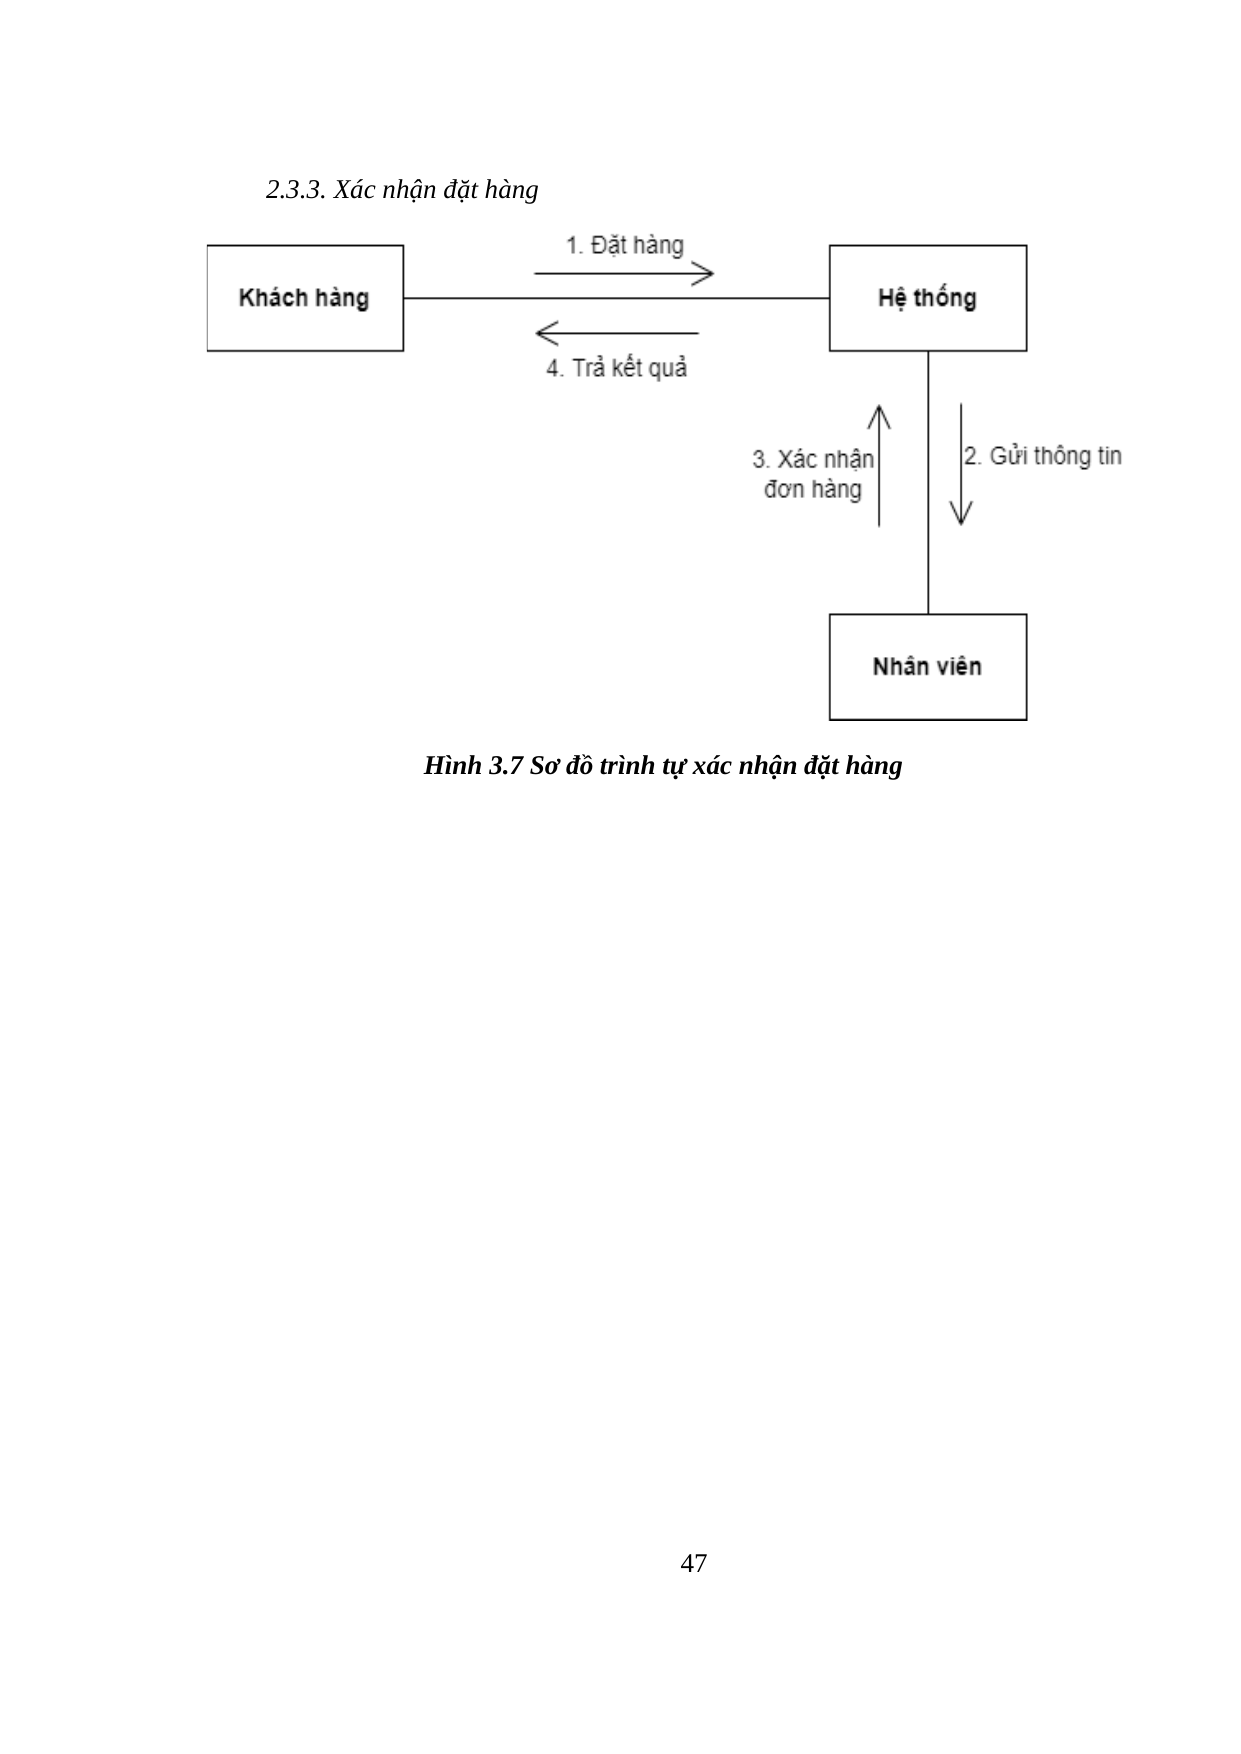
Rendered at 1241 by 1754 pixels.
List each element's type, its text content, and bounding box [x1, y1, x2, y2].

subtitle Xác nhận đặt hàng [207, 173, 1122, 204]
picture [206, 232, 1123, 721]
